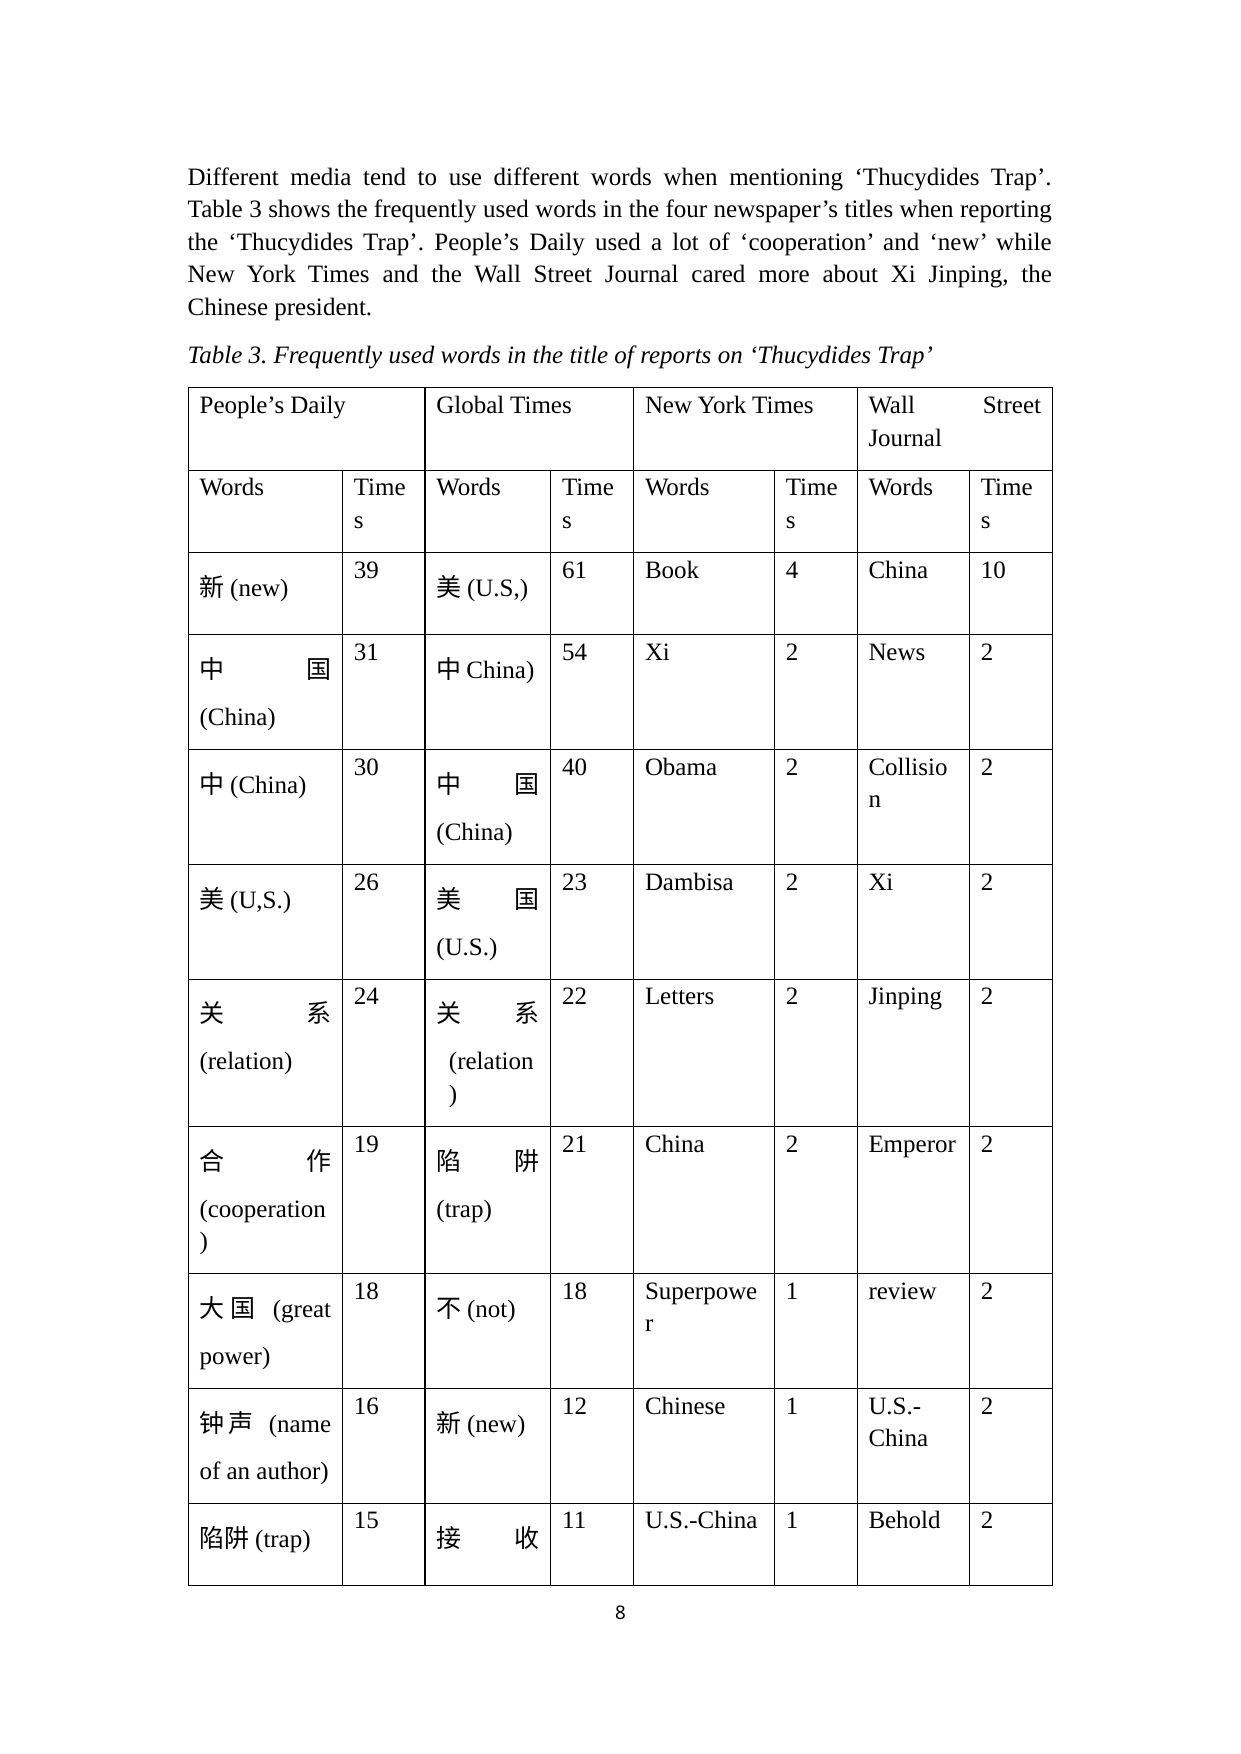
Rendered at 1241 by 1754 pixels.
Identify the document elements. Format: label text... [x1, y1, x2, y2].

table_cell 接收 (accept) [426, 1504, 550, 1585]
table_cell 2 [970, 1127, 1052, 1273]
table_cell Dambisa [634, 865, 774, 978]
text Different media tend to use different words when mentioning ‘Thucydides Trap’. Table 3 shows the frequently used words in the four newspaper’s titles when reporting the ‘Thucydides Trap’. People’s Daily used a lot of ‘cooperation’ and ‘new’ while New York Times and the Wall Street Journal cared more about Xi Jinping, the Chinese president. [187, 160, 1053, 322]
table_cell 美 (U.S,) [426, 553, 550, 634]
table_cell 39 [343, 553, 424, 634]
table_cell 1 [775, 1389, 857, 1503]
table_cell 18 [343, 1274, 424, 1388]
table_cell 22 [551, 980, 633, 1126]
table_cell 15 [343, 1504, 424, 1585]
table_cell 18 [551, 1274, 633, 1388]
table_cell 中国 (China) [426, 750, 550, 864]
table_cell 2 [970, 635, 1052, 749]
table_cell 新 (new) [426, 1389, 550, 1503]
table_cell Words [634, 471, 774, 552]
table_cell 23 [551, 865, 633, 978]
table_cell 10 [970, 553, 1052, 634]
table_cell Letters [634, 980, 774, 1126]
table_cell 2 [970, 1504, 1052, 1585]
table_header New York Times [634, 388, 857, 469]
table_cell 陷阱 (trap) [426, 1127, 550, 1273]
table_cell Collision [858, 750, 969, 864]
table_cell Emperor [858, 1127, 969, 1273]
table_cell 21 [551, 1127, 633, 1273]
table_cell Chinese [634, 1389, 774, 1503]
table_cell 19 [343, 1127, 424, 1273]
table_cell 11 [551, 1504, 633, 1585]
table_cell Obama [634, 750, 774, 864]
table_cell Times [551, 471, 633, 552]
table_cell Behold [858, 1504, 969, 1585]
table_cell 61 [551, 553, 633, 634]
table_header People’s Daily [189, 388, 424, 469]
table_cell Superpower [634, 1274, 774, 1388]
table_cell 关系(relation) [426, 980, 550, 1126]
table_cell 1 [775, 1274, 857, 1388]
table_cell 不 (not) [426, 1274, 550, 1388]
table_cell 关系 (relation) [189, 980, 342, 1126]
table_cell 2 [775, 865, 857, 978]
table_cell Xi [858, 865, 969, 978]
table_cell 2 [970, 865, 1052, 978]
table_cell China [634, 1127, 774, 1273]
table_cell Times [775, 471, 857, 552]
table_cell 2 [970, 1389, 1052, 1503]
table_cell 12 [551, 1389, 633, 1503]
table_cell 2 [970, 1274, 1052, 1388]
table_cell 中 (China) [189, 750, 342, 864]
table_cell 2 [775, 1127, 857, 1273]
table_cell Words [858, 471, 969, 552]
table_cell 2 [775, 750, 857, 864]
table_cell 陷阱 (trap) [189, 1504, 342, 1585]
table_cell Jinping [858, 980, 969, 1126]
table_cell 钟声 (name of an author) [189, 1389, 342, 1503]
table_cell review [858, 1274, 969, 1388]
table_cell Words [426, 471, 550, 552]
table_cell 2 [970, 750, 1052, 864]
table_cell Xi [634, 635, 774, 749]
table_cell 54 [551, 635, 633, 749]
table_cell U.S.-China [634, 1504, 774, 1585]
table_cell News [858, 635, 969, 749]
table_cell 中国 (China) [189, 635, 342, 749]
table_cell 26 [343, 865, 424, 978]
table_cell 31 [343, 635, 424, 749]
table_cell 16 [343, 1389, 424, 1503]
table_header Global Times [426, 388, 633, 469]
table_cell 1 [775, 1504, 857, 1585]
table_header Wall Street Journal [858, 388, 1052, 469]
table_cell 4 [775, 553, 857, 634]
table_cell 40 [551, 750, 633, 864]
table_cell 2 [775, 980, 857, 1126]
table_cell 中China) [426, 635, 550, 749]
table_cell 美 (U,S.) [189, 865, 342, 978]
table_cell 美国 (U.S.) [426, 865, 550, 978]
table_cell 24 [343, 980, 424, 1126]
table_cell China [858, 553, 969, 634]
table_cell Book [634, 553, 774, 634]
table_cell 2 [970, 980, 1052, 1126]
table_cell Times [343, 471, 424, 552]
table_cell 新 (new) [189, 553, 342, 634]
table_cell U.S.-China [858, 1389, 969, 1503]
table_cell 大国 (great power) [189, 1274, 342, 1388]
table_cell 30 [343, 750, 424, 864]
text Table 3. Frequently used words in the title of reports on ‘Thucydides Trap’ [187, 338, 1053, 371]
table_cell Words [189, 471, 342, 552]
table_cell Times [970, 471, 1052, 552]
table_cell 合作 (cooperation) [189, 1127, 342, 1273]
table_cell 2 [775, 635, 857, 749]
